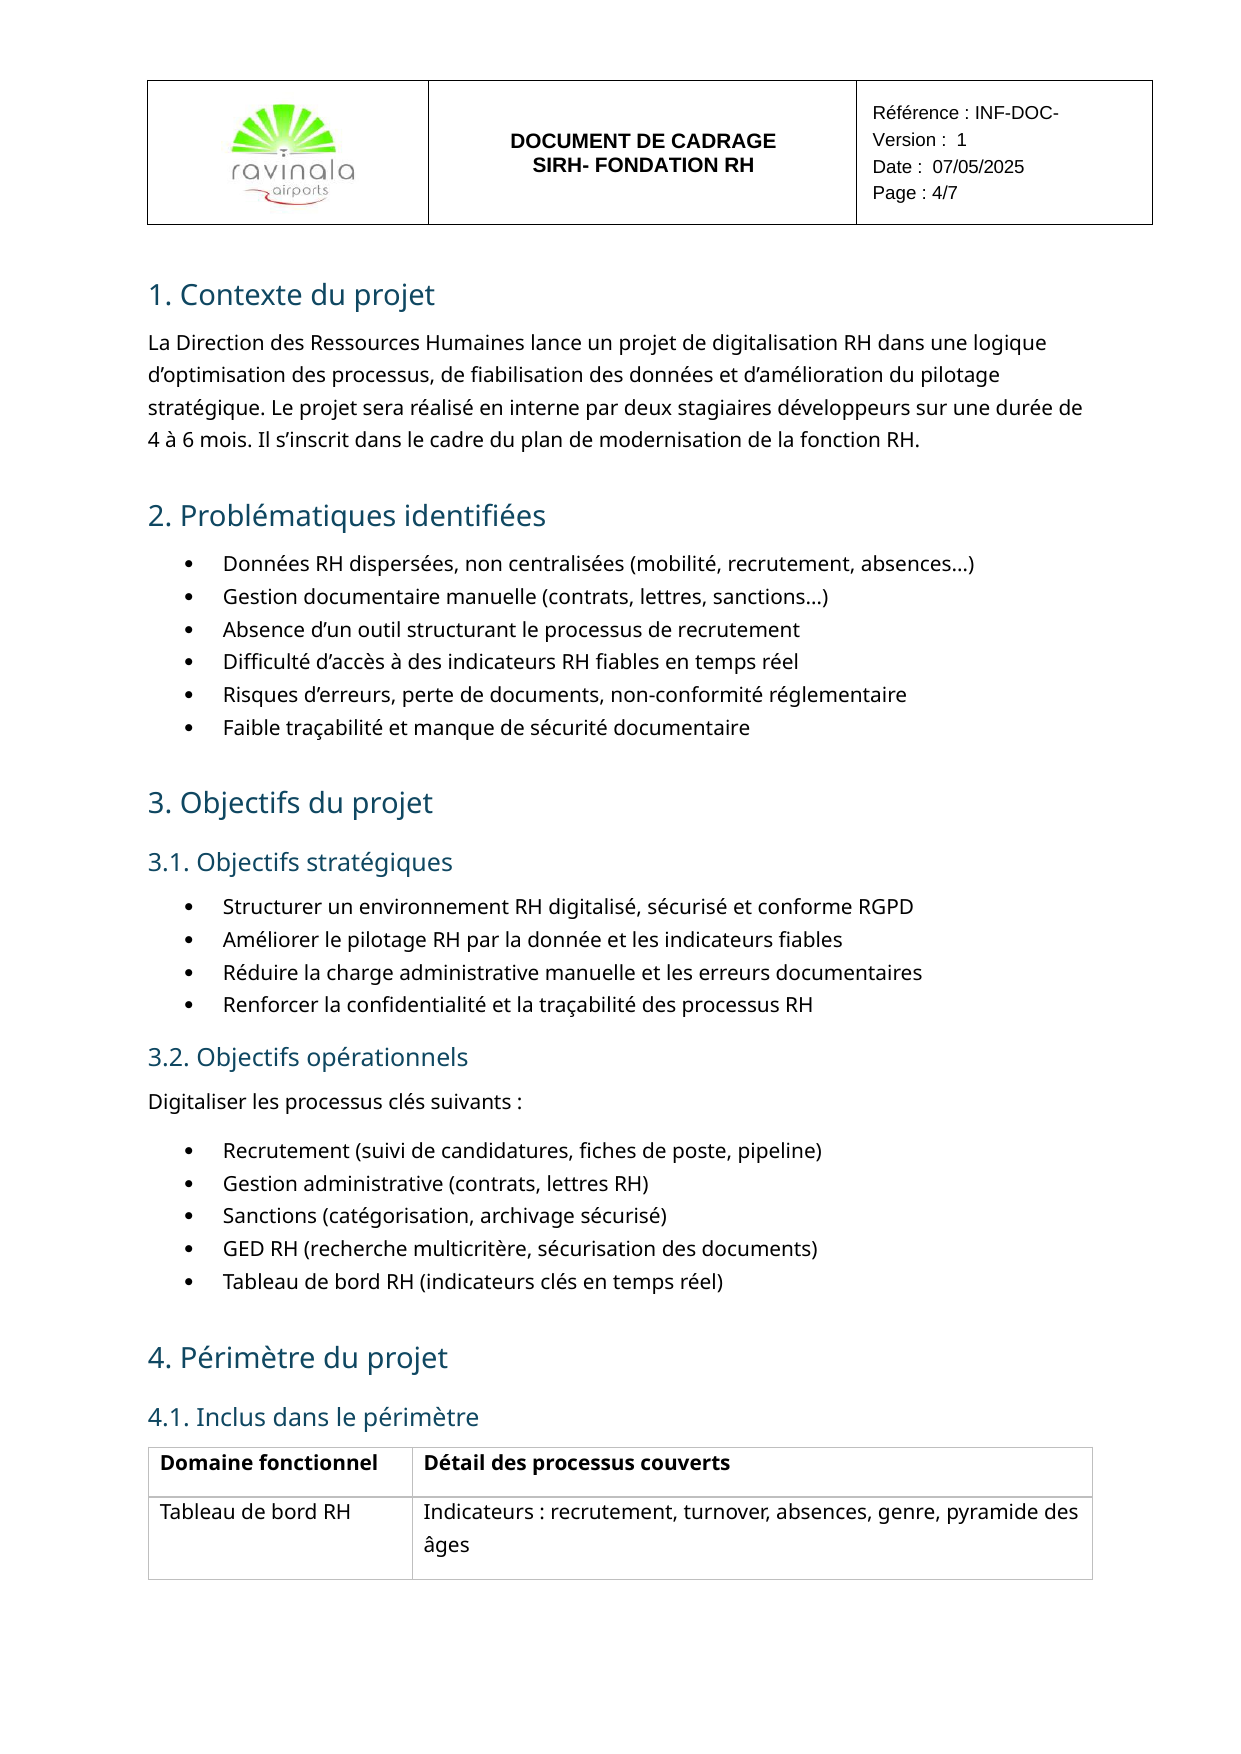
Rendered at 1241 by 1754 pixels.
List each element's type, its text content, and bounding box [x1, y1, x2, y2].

list Données RH dispersées, non centralisées (mobilité, recrutement, absences…) [185, 549, 1092, 578]
text La Direction des Ressources Humaines lance un projet de digitalisation RH dans une logique d’optimisation des processus, de fiabilisation des données et d’amélioration du pilotage stratégique. Le projet sera réalisé en interne par deux stagiaires développeurs sur une durée de 4 à 6 mois. Il s’inscrit dans le cadre du plan de modernisation de la fonction RH. [148, 328, 1092, 454]
subtitle 1. Contexte du projet [148, 274, 1092, 313]
table_cell Tableau de bord RH [149, 1498, 412, 1579]
picture [221, 92, 360, 214]
list Recrutement (suivi de candidatures, fiches de poste, pipeline) [185, 1136, 1092, 1165]
list Tableau de bord RH (indicateurs clés en temps réel) [185, 1267, 1092, 1295]
list Faible traçabilité et manque de sécurité documentaire [185, 713, 1092, 741]
list Difficulté d’accès à des indicateurs RH fiables en temps réel [185, 647, 1092, 676]
list Structurer un environnement RH digitalisé, sécurisé et conforme RGPD [185, 892, 1092, 921]
list Absence d’un outil structurant le processus de recrutement [185, 615, 1092, 643]
list GED RH (recherche multicritère, sécurisation des documents) [185, 1234, 1092, 1263]
subtitle 4. Périmètre du projet [148, 1337, 1092, 1377]
list Gestion administrative (contrats, lettres RH) [185, 1169, 1092, 1197]
subtitle 3.2. Objectifs opérationnels [148, 1039, 1092, 1074]
list Risques d’erreurs, perte de documents, non-conformité réglementaire [185, 680, 1092, 708]
subtitle 3. Objectifs du projet [148, 783, 1092, 822]
table_cell Indicateurs : recrutement, turnover, absences, genre, pyramide des âges [413, 1498, 1092, 1579]
table_header Détail des processus couverts [413, 1448, 1092, 1496]
subtitle 4.1. Inclus dans le périmètre [148, 1399, 1092, 1433]
text Digitaliser les processus clés suivants : [148, 1087, 1092, 1116]
list Sanctions (catégorisation, archivage sécurisé) [185, 1202, 1092, 1230]
subtitle 2. Problématiques identifiées [148, 496, 1092, 535]
list Améliorer le pilotage RH par la donnée et les indicateurs fiables [185, 925, 1092, 953]
table_header Domaine fonctionnel [149, 1448, 412, 1496]
list Gestion documentaire manuelle (contrats, lettres, sanctions…) [185, 582, 1092, 611]
list Renforcer la confidentialité et la traçabilité des processus RH [185, 990, 1092, 1019]
subtitle 3.1. Objectifs stratégiques [148, 845, 1092, 879]
list Réduire la charge administrative manuelle et les erreurs documentaires [185, 958, 1092, 986]
